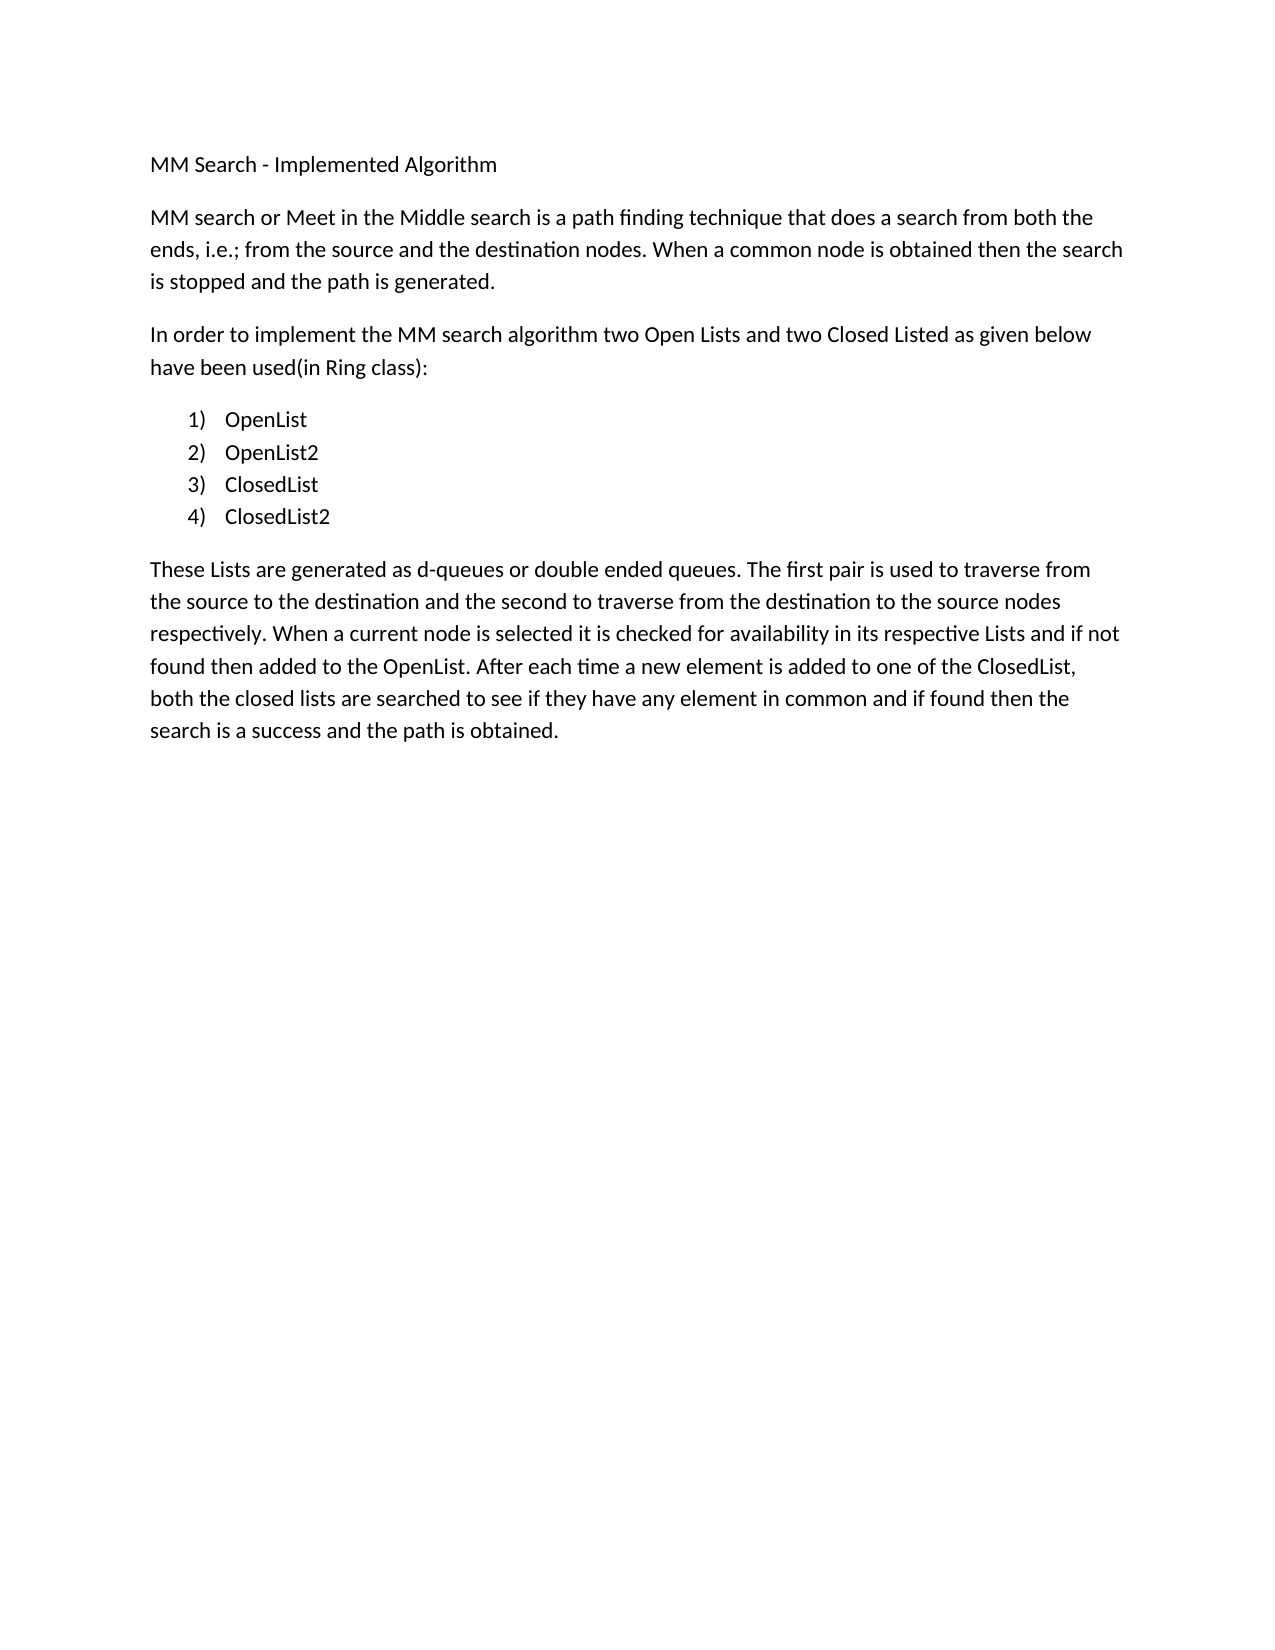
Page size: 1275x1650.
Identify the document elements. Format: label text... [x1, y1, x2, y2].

text MM search or Meet in the Middle search is a path finding technique that does a search from both the ends, i.e.; from the source and the destination nodes. When a common node is obtained then the search is stopped and the path is generated. [150, 203, 1125, 295]
list OpenList2 [187, 438, 1125, 466]
text In order to implement the MM search algorithm two Open Lists and two Closed Listed as given below have been used(in Ring class): [150, 320, 1125, 381]
list ClosedList2 [187, 502, 1125, 530]
text MM Search - Implemented Algorithm [150, 150, 1125, 178]
list OpenList [187, 406, 1125, 434]
text These Lists are generated as d-queues or double ended queues. The first pair is used to traverse from the source to the destination and the second to traverse from the destination to the source nodes respectively. When a current node is selected it is checked for availability in its respective Lists and if not found then added to the OpenList. After each time a new element is added to one of the ClosedList, both the closed lists are searched to see if they have any element in common and if found then the search is a success and the path is obtained. [150, 555, 1125, 744]
list ClosedList [187, 470, 1125, 498]
